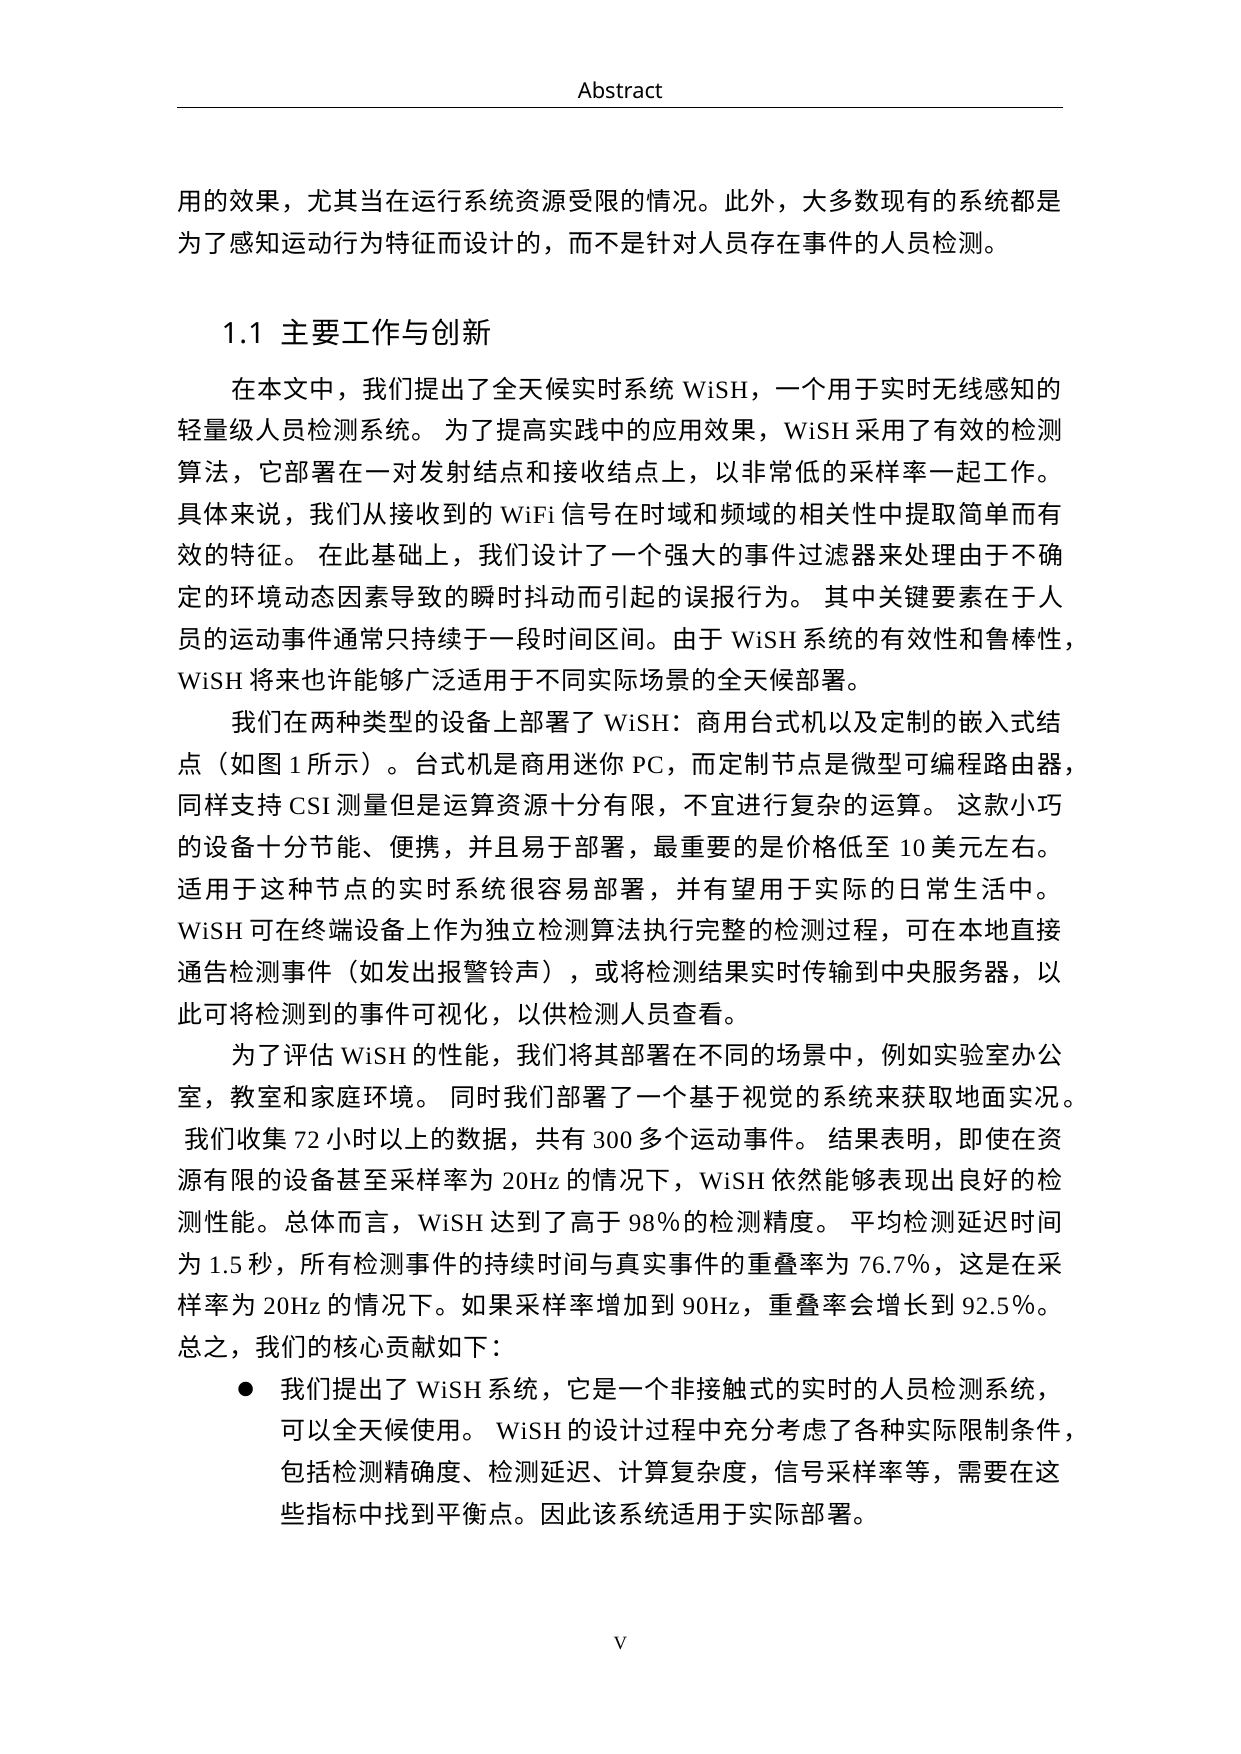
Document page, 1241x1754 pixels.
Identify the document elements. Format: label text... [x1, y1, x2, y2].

text 在本文中，我们提出了全天候实时系统WiSH，一个用于实时无线感知的轻量级人员检测系统。 为了提高实践中的应用效果，WiSH采用了有效的检测算法，它部署在一对发射结点和接收结点上，以非常低的采样率一起工作。 具体来说，我们从接收到的WiFi信号在时域和频域的相关性中提取简单而有效的特征。 在此基础上，我们设计了一个强大的事件过滤器来处理由于不确定的环境动态因素导致的瞬时抖动而引起的误报行为。 其中关键要素在于人员的运动事件通常只持续于一段时间区间。由于WiSH系统的有效性和鲁棒性，WiSH将来也许能够广泛适用于不同实际场景的全天候部署。 [177, 365, 1063, 698]
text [177, 177, 1063, 261]
text 我们在两种类型的设备上部署了WiSH：商用台式机以及定制的嵌入式结点（如图1所示）。台式机是商用迷你PC，而定制节点是微型可编程路由器，同样支持CSI测量但是运算资源十分有限，不宜进行复杂的运算。 这款小巧的设备十分节能、便携，并且易于部署，最重要的是价格低至10美元左右。 适用于这种节点的实时系统很容易部署，并有望用于实际的日常生活中。 WiSH可在终端设备上作为独立检测算法执行完整的检测过程，可在本地直接通告检测事件（如发出报警铃声），或将检测结果实时传输到中央服务器，以此可将检测到的事件可视化，以供检测人员查看。 [177, 698, 1063, 1031]
text 主要工作与创新 [221, 311, 1063, 352]
list 我们提出了WiSH系统，它是一个非接触式的实时的人员检测系统，可以全天候使用。 WiSH的设计过程中充分考虑了各种实际限制条件，包括检测精确度、检测延迟、计算复杂度，信号采样率等，需要在这些指标中找到平衡点。因此该系统适用于实际部署。 [236, 1365, 1063, 1531]
text 为了评估WiSH的性能，我们将其部署在不同的场景中，例如实验室办公室，教室和家庭环境。 同时我们部署了一个基于视觉的系统来获取地面实况。 我们收集72小时以上的数据，共有300多个运动事件。 结果表明，即使在资源有限的设备甚至采样率为20Hz的情况下，WiSH依然能够表现出良好的检测性能。总体而言，WiSH达到了高于98％的检测精度。 平均检测延迟时间为1.5秒，所有检测事件的持续时间与真实事件的重叠率为76.7％，这是在采样率为20Hz的情况下。如果采样率增加到90Hz，重叠率会增长到92.5％。总之，我们的核心贡献如下： [177, 1031, 1063, 1365]
